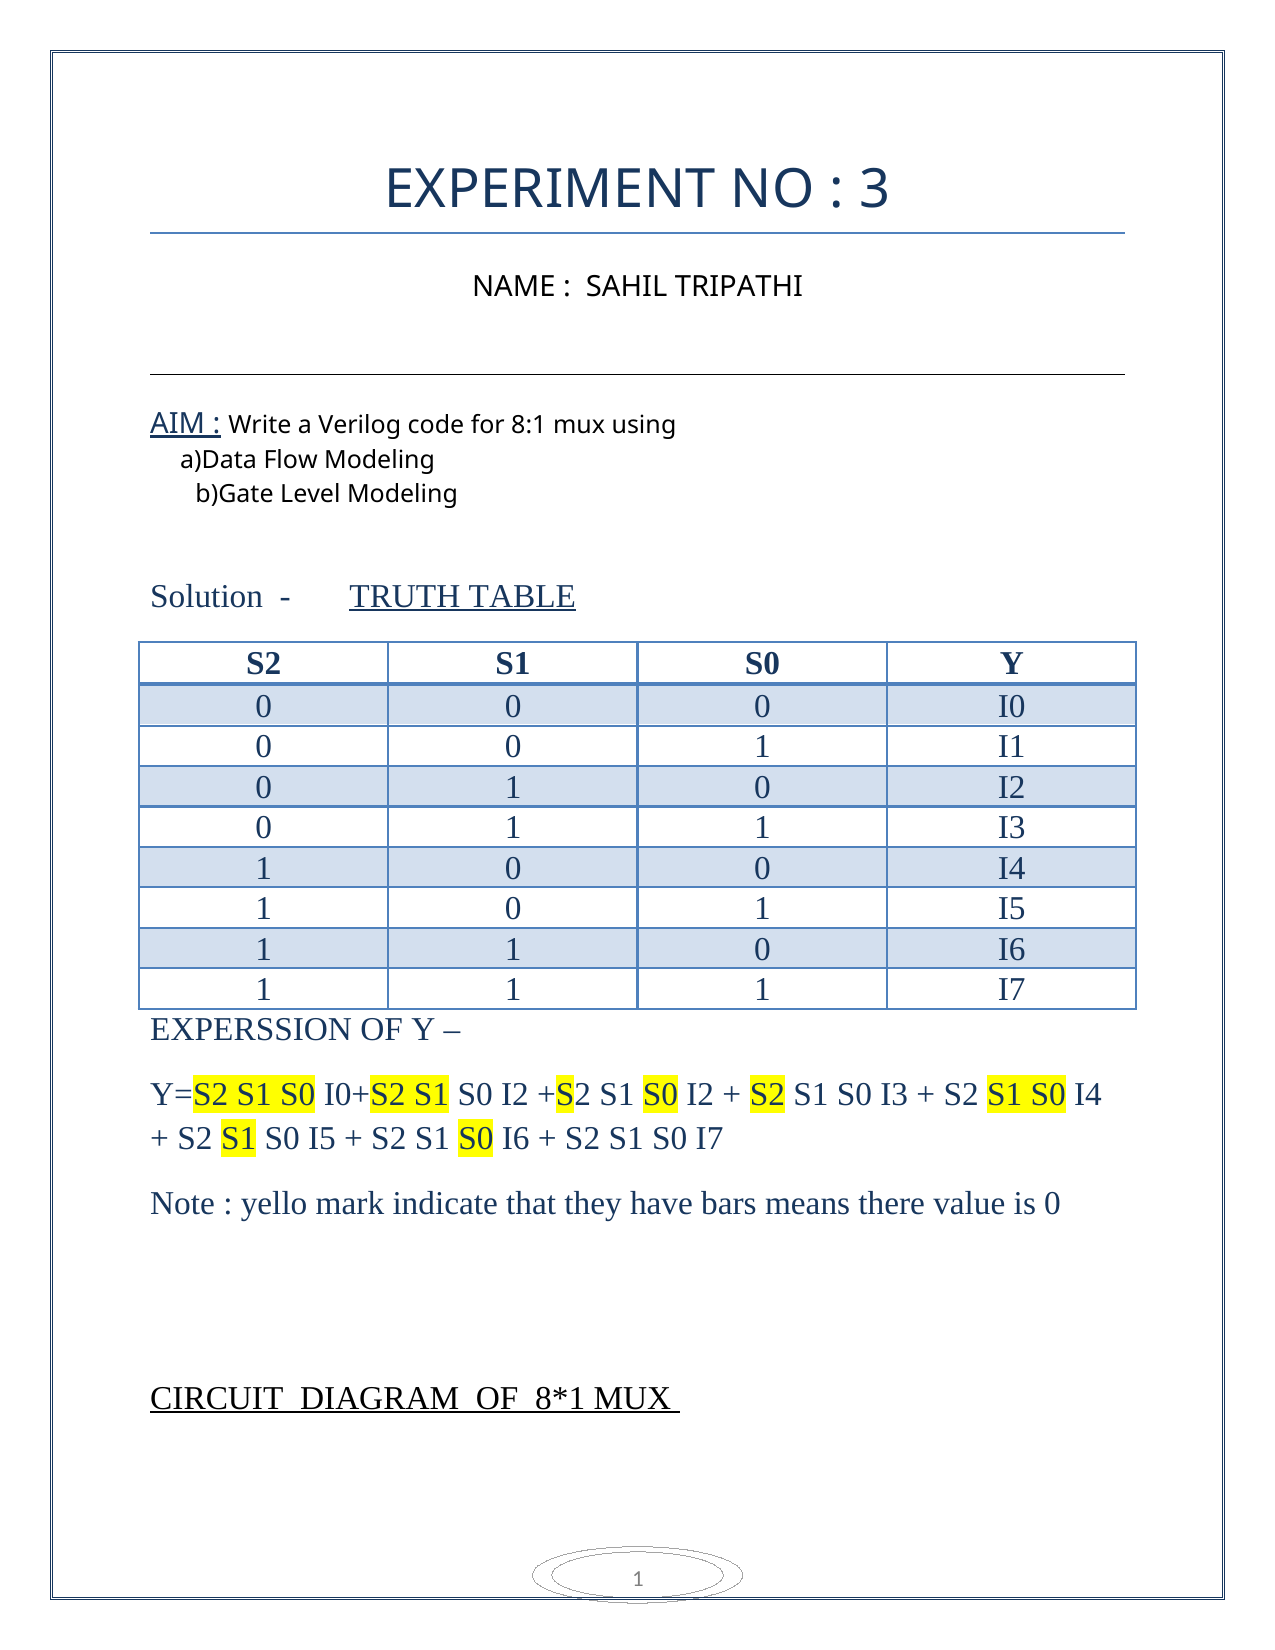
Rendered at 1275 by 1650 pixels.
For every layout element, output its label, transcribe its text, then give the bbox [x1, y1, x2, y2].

text AIM : Write a Verilog code for 8:1 mux using [150, 402, 1125, 442]
table_cell 0 [639, 767, 886, 805]
table_header Y [888, 643, 1135, 682]
table_cell 1 [639, 969, 886, 1007]
table_cell 1 [639, 888, 886, 927]
table_cell I0 [888, 686, 1135, 724]
table_cell 1 [639, 808, 886, 846]
text a)Data Flow Modeling [180, 442, 1125, 476]
table_cell 0 [639, 686, 886, 724]
table_cell 1 [389, 929, 636, 967]
table_cell 0 [389, 888, 636, 927]
text EXPERSSION OF Y – [150, 1010, 1125, 1048]
table_cell 1 [389, 808, 636, 846]
table_header S2 [140, 643, 387, 682]
title EXPERIMENT NO : 3 [150, 150, 1125, 232]
table_cell 1 [140, 929, 387, 967]
table_cell 0 [639, 929, 886, 967]
table_cell I5 [888, 888, 1135, 927]
table_header S0 [639, 643, 886, 682]
table_cell 1 [140, 969, 387, 1007]
table_cell 1 [389, 969, 636, 1007]
text NAME : SAHIL TRIPATHI [150, 265, 1125, 305]
table_cell I3 [888, 808, 1135, 846]
table_cell 0 [140, 808, 387, 846]
table_cell 0 [140, 767, 387, 805]
table_cell 1 [639, 727, 886, 765]
table_cell 0 [389, 727, 636, 765]
table_cell I6 [888, 929, 1135, 967]
table_cell I2 [888, 767, 1135, 805]
text Solution - TRUTH TABLE [150, 576, 1125, 614]
table_cell 0 [639, 848, 886, 886]
table_cell 1 [140, 888, 387, 927]
table_cell 0 [140, 686, 387, 724]
text CIRCUIT DIAGRAM OF 8*1 MUX [150, 1378, 1125, 1416]
table_cell 0 [140, 727, 387, 765]
text Note : yello mark indicate that they have bars means there value is 0 [150, 1183, 1125, 1222]
table_cell 1 [389, 767, 636, 805]
table_cell 0 [389, 686, 636, 724]
table_cell 0 [389, 848, 636, 886]
table_header S1 [389, 643, 636, 682]
table_cell I4 [888, 848, 1135, 886]
text Y=S2 S1 S0 I0+S2 S1 S0 I2 +S2 S1 S0 I2 + S2 S1 S0 I3 + S2 S1 S0 I4 + S2 S1 S0 I5 + S2 S1 S0 I6 + S2 S1 S0 I7 [150, 1074, 1125, 1157]
table_cell I7 [888, 969, 1135, 1007]
table_cell I1 [888, 727, 1135, 765]
text b)Gate Level Modeling [150, 476, 1125, 510]
table_cell 1 [140, 848, 387, 886]
